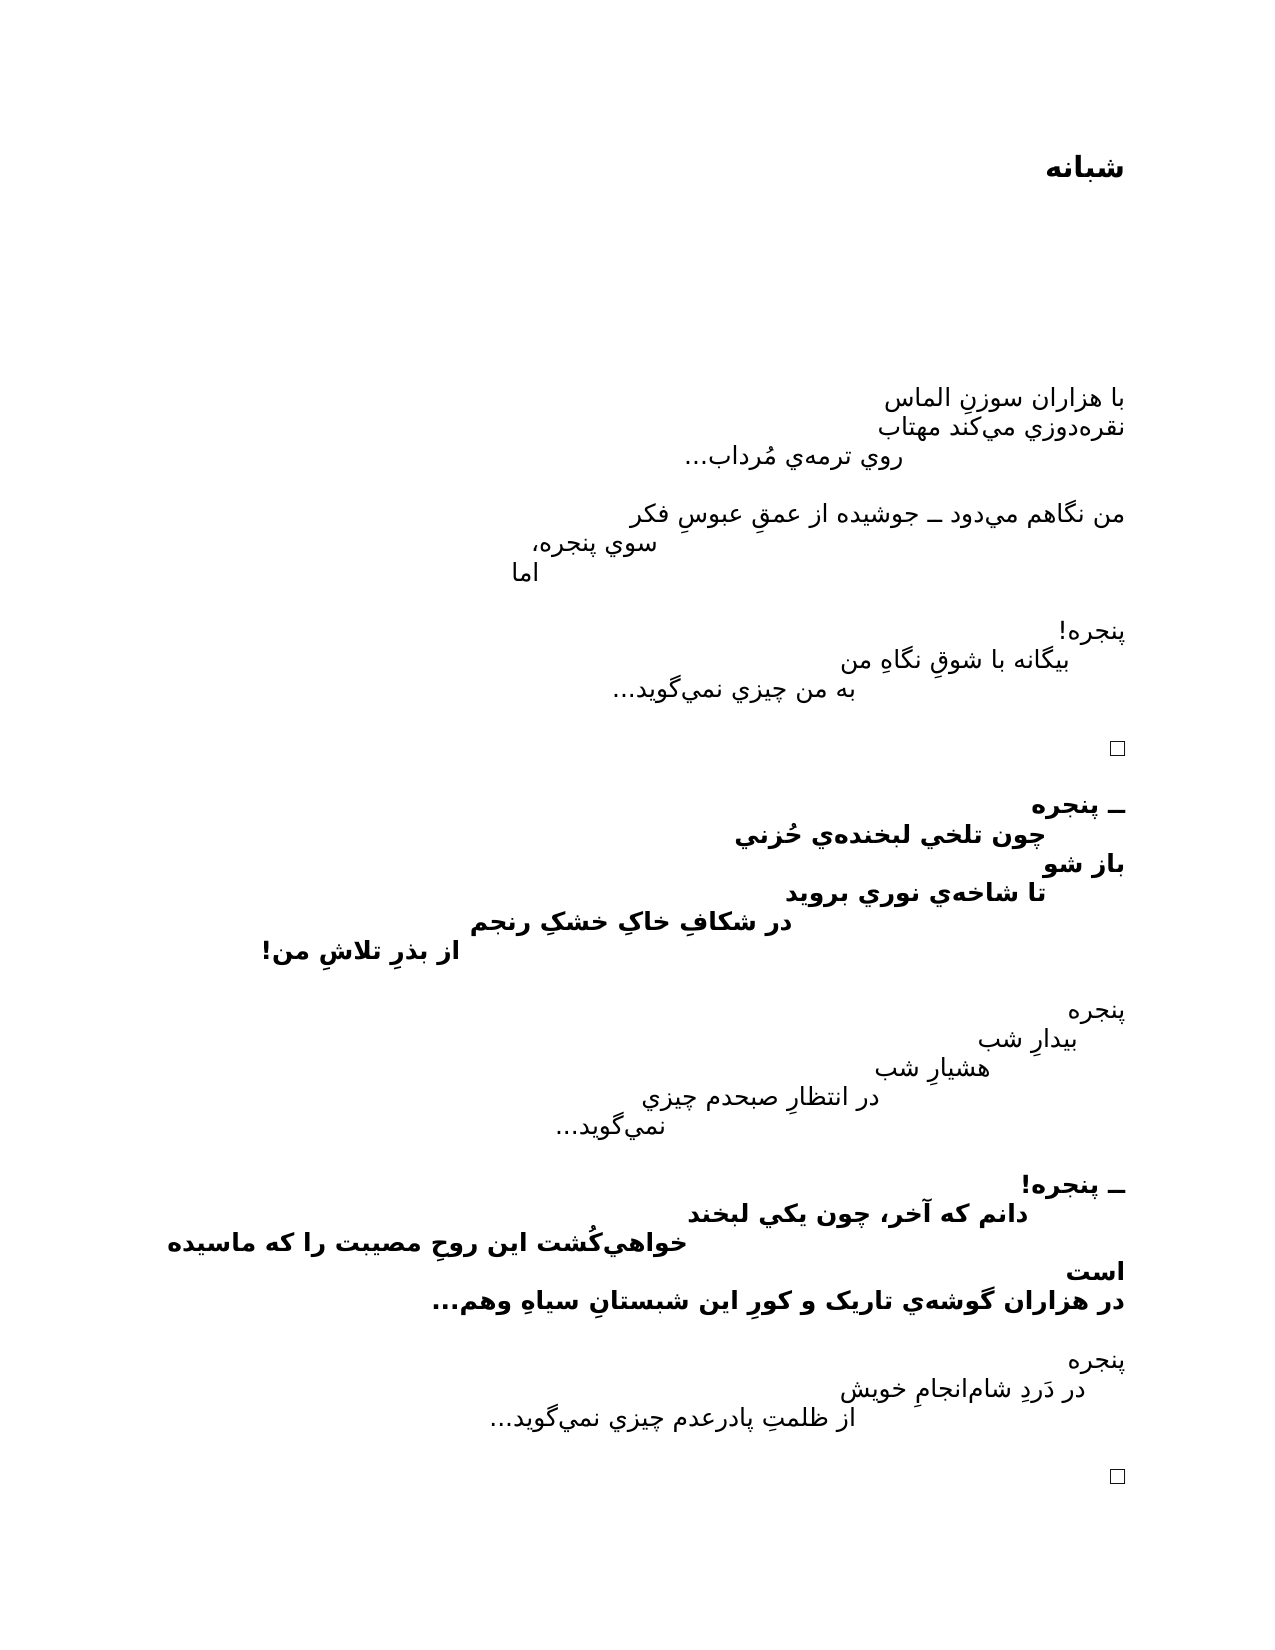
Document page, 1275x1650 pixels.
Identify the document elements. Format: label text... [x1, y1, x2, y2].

text سوي پنجره، [150, 528, 1125, 558]
text نمي‌گويد... [150, 1111, 1125, 1141]
text ــ پنجره [150, 791, 1125, 820]
text خواهي‌کُشت اين روحِ مصيبت را که ماسيده است [150, 1228, 1125, 1286]
text در انتظارِ صبحدم چيزي [150, 1082, 1125, 1111]
text بيگانه با شوقِ نگاهِ من [150, 645, 1125, 674]
text پنجره [150, 1345, 1125, 1374]
text دانم که آخر، چون يکي لبخند [150, 1199, 1125, 1228]
text بيدارِ شب [150, 1024, 1125, 1053]
text من نگاهم مي‌دود ــ جوشيده از عمقِ عبوسِ فکر [150, 499, 1125, 528]
text □ [150, 1461, 1125, 1490]
text با هزاران سوزنِ الماس [150, 383, 1125, 412]
text چون تلخي لبخنده‌ي حُزني [150, 820, 1125, 849]
text به من چيزي نمي‌گويد... [150, 674, 1125, 703]
text از بذرِ تلاشِ من! [150, 936, 1125, 966]
text تا شاخه‌ي نوري برويد [150, 878, 1125, 907]
text پنجره [150, 995, 1125, 1024]
text روي ترمه‌ي مُرداب... [150, 441, 1125, 470]
text از ظلمتِ پادرعدم چيزي نمي‌گويد... [150, 1403, 1125, 1432]
text هشيارِ شب [150, 1053, 1125, 1082]
text پنجره! [150, 616, 1125, 645]
text نقره‌دوزي مي‌کند مهتاب [150, 412, 1125, 441]
text در شکافِ خاکِ خشکِ رنجم [150, 907, 1125, 936]
text ــ پنجره! [150, 1170, 1125, 1199]
text باز شو [150, 849, 1125, 878]
text در هزاران گوشه‌ي تاريک و کورِ اين شبستانِ سياهِ وهم... [150, 1286, 1125, 1316]
text □ [150, 733, 1125, 761]
text اما [150, 558, 1125, 587]
text شبانه [150, 150, 1125, 184]
text در دَردِ شام‌انجامِ خويش [150, 1374, 1125, 1403]
